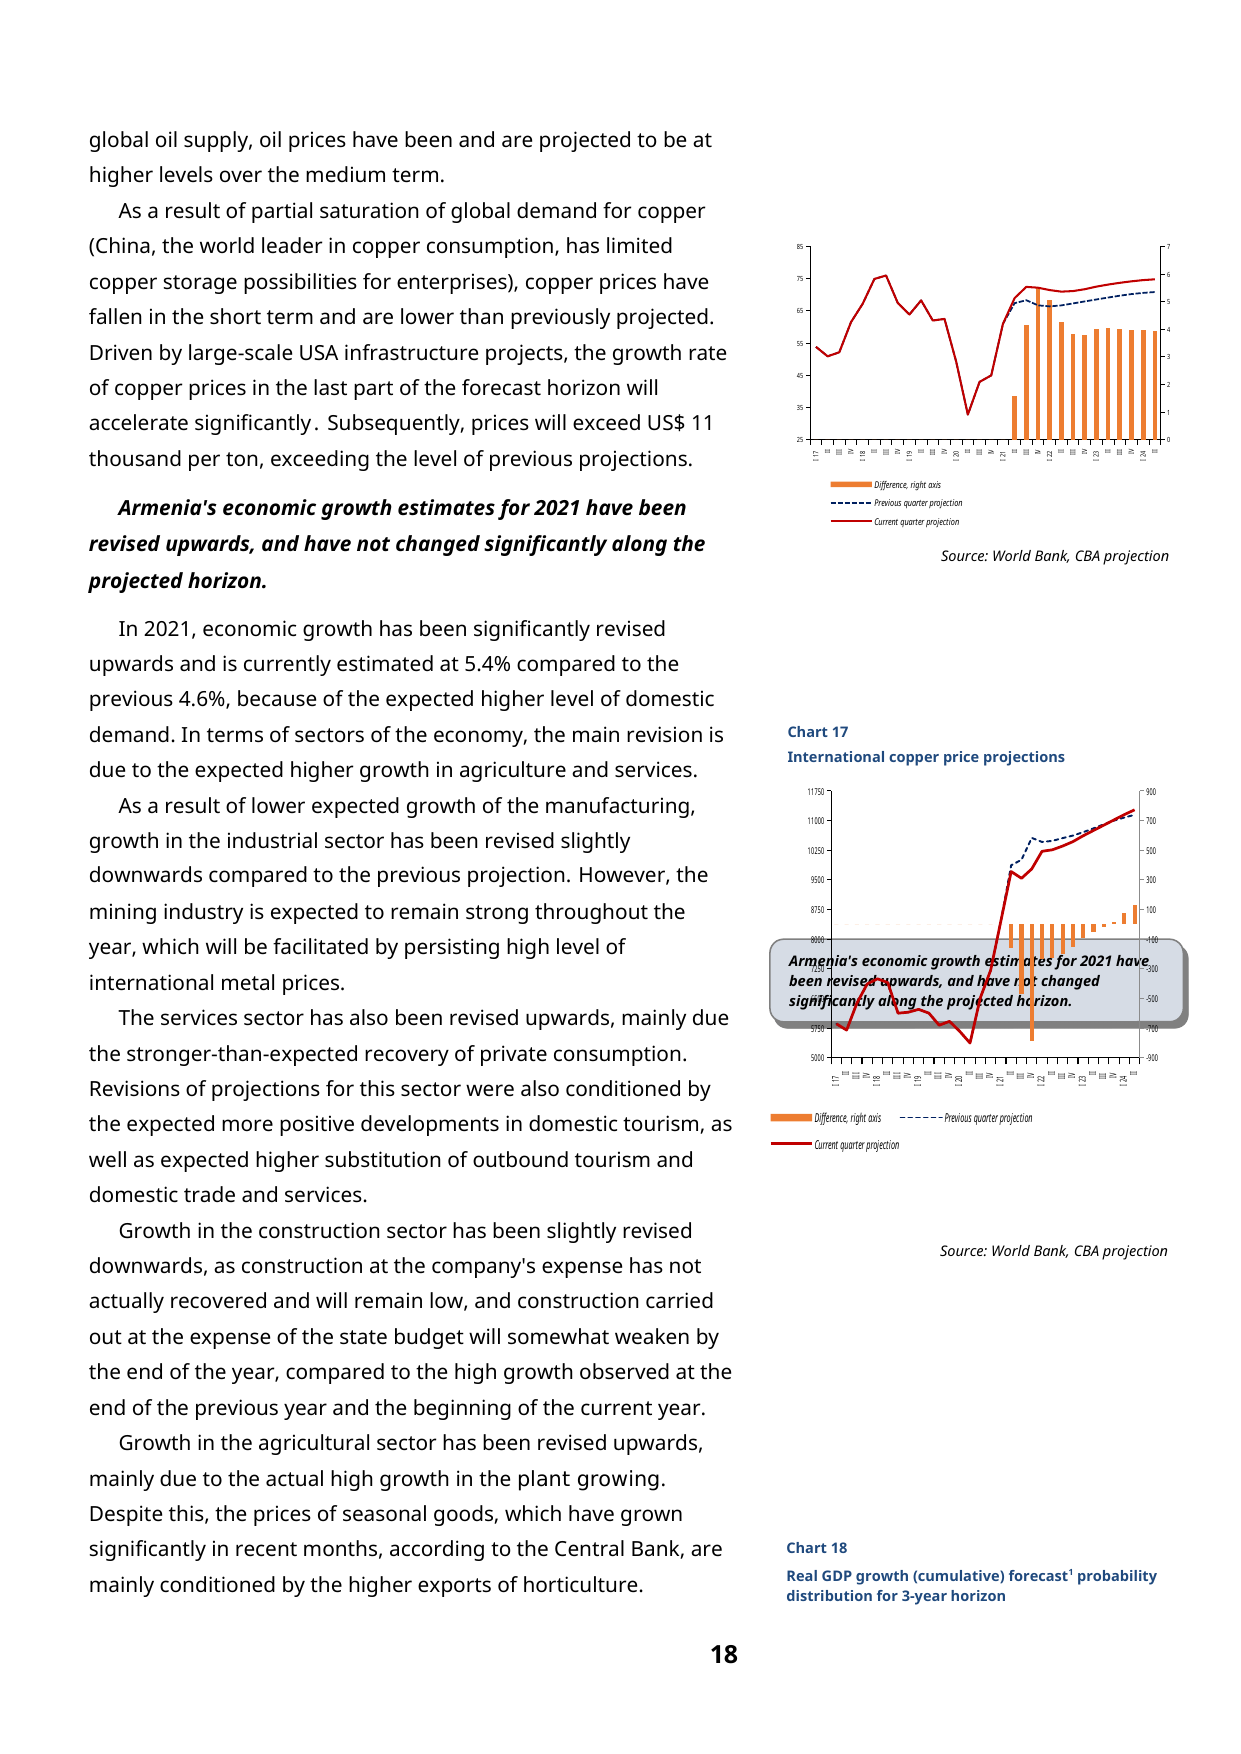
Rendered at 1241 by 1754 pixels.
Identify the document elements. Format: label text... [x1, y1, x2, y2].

text As a result of lower expected growth of the manufacturing, growth in the industrial sector has been revised slightly downwards compared to the previous projection. However, the mining industry is expected to remain strong throughout the year, which will be facilitated by persisting high level of international metal prices. [89, 784, 738, 996]
text Armenia's economic growth estimates for 2021 have been revised upwards, and have not changed significantly along the projected horizon. [89, 485, 738, 594]
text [89, 118, 738, 189]
text In 2021, economic growth has been significantly revised upwards and is currently estimated at 5.4% compared to the previous 4.6%, because of the expected higher level of domestic demand. In terms of sectors of the economy, the main revision is due to the expected higher growth in agriculture and services. [89, 607, 738, 784]
text Growth in the construction sector has been slightly revised downwards, as construction at the company's expense has not actually recovered and will remain low, and construction carried out at the expense of the state budget will somewhat weaken by the end of the year, compared to the high growth observed at the end of the previous year and the beginning of the current year. [89, 1209, 738, 1421]
text Growth in the agricultural sector has been revised upwards, mainly due to the actual high growth in the plant growing. Despite this, the prices of seasonal goods, which have grown significantly in recent months, according to the Central Bank, are mainly conditioned by the higher exports of horticulture. [89, 1421, 738, 1598]
text The services sector has also been revised upwards, mainly due the stronger-than-expected recovery of private consumption. Revisions of projections for this sector were also conditioned by the expected more positive developments in domestic tourism, as well as expected higher substitution of outbound tourism and domestic trade and services. [89, 996, 738, 1209]
text As a result of partial saturation of global demand for copper (China, the world leader in copper consumption, has limited copper storage possibilities for enterprises), copper prices have fallen in the short term and are lower than previously projected. Driven by large-scale USA infrastructure projects, the growth rate of copper prices in the last part of the forecast horizon will accelerate significantly․ Subsequently, prices will exceed US$ 11 thousand per ton, exceeding the level of previous projections. [89, 189, 738, 472]
